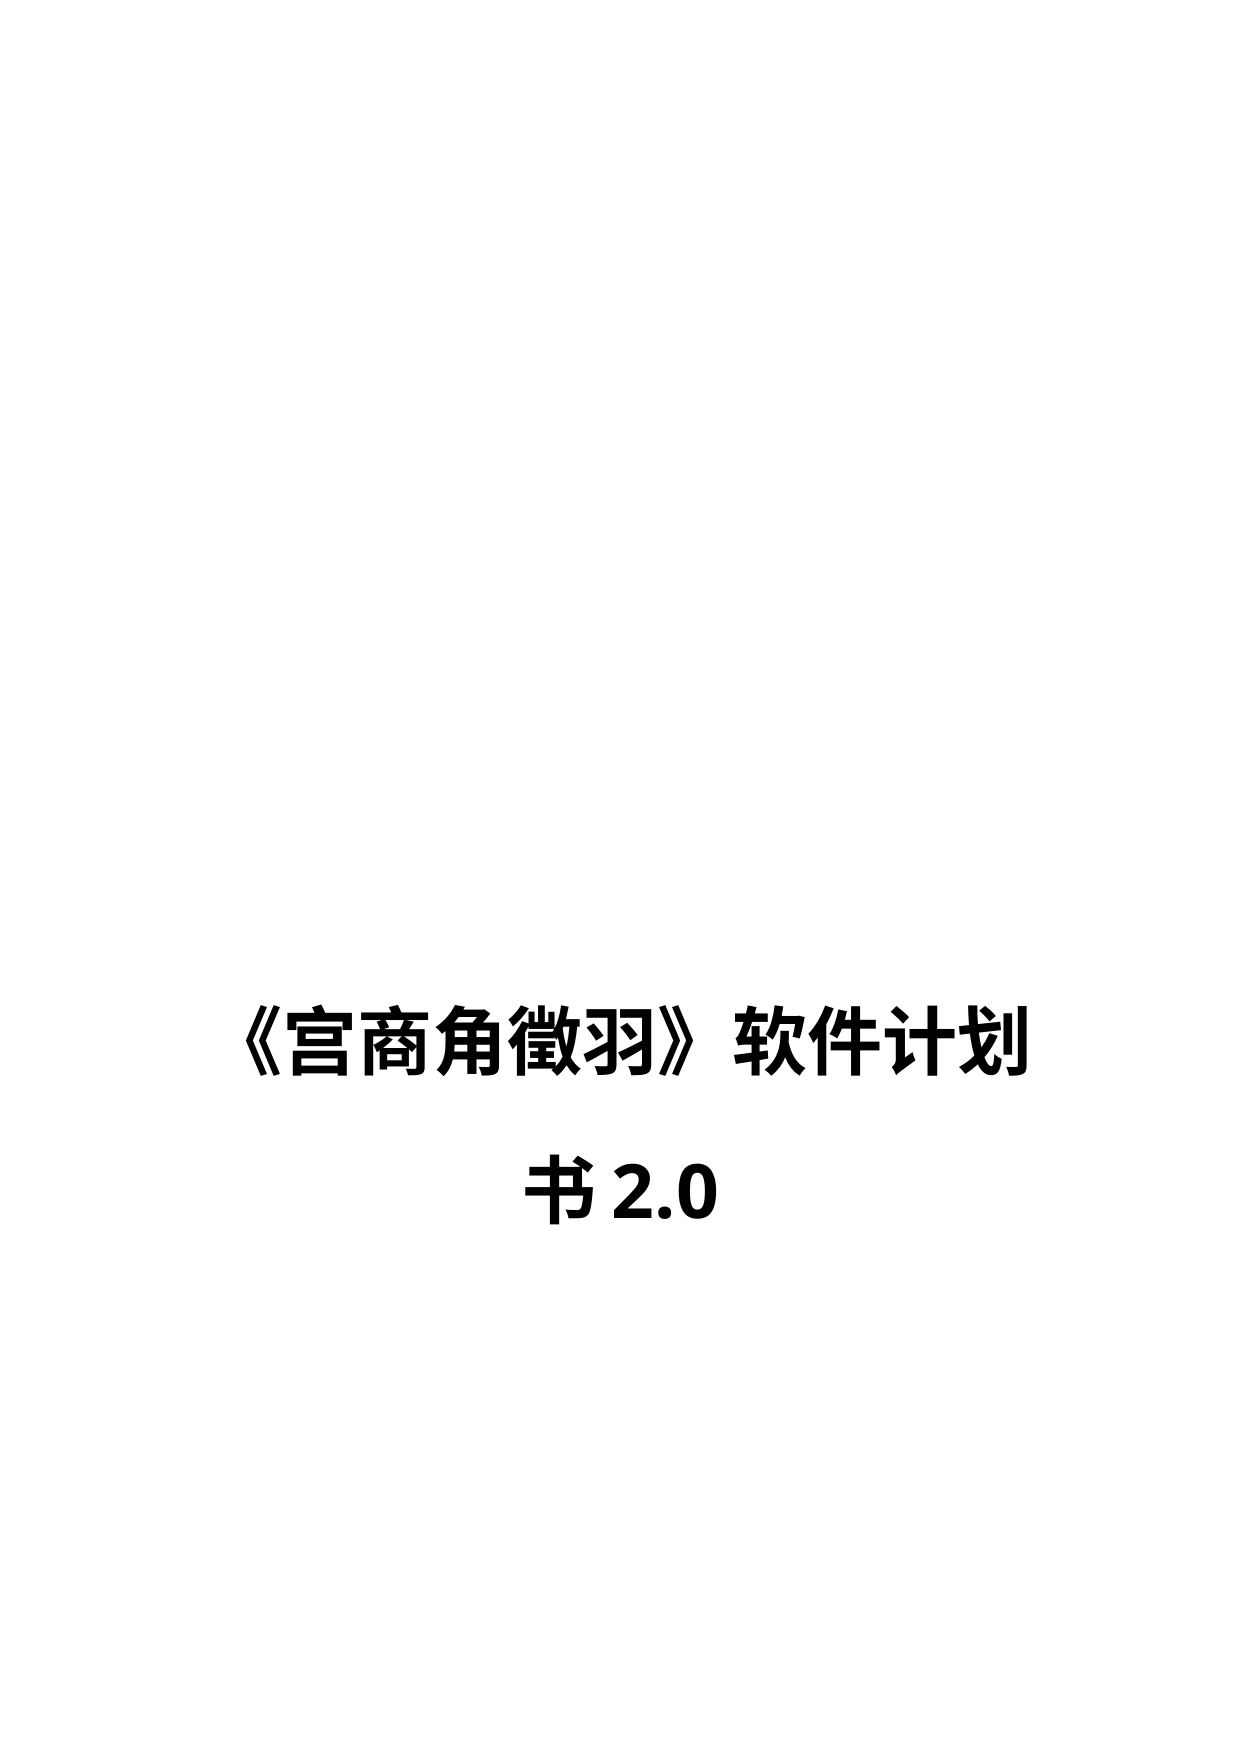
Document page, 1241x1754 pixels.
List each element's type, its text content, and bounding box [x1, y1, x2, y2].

text 《宫商角徵羽》软件计划书2.0 [187, 972, 1053, 1251]
